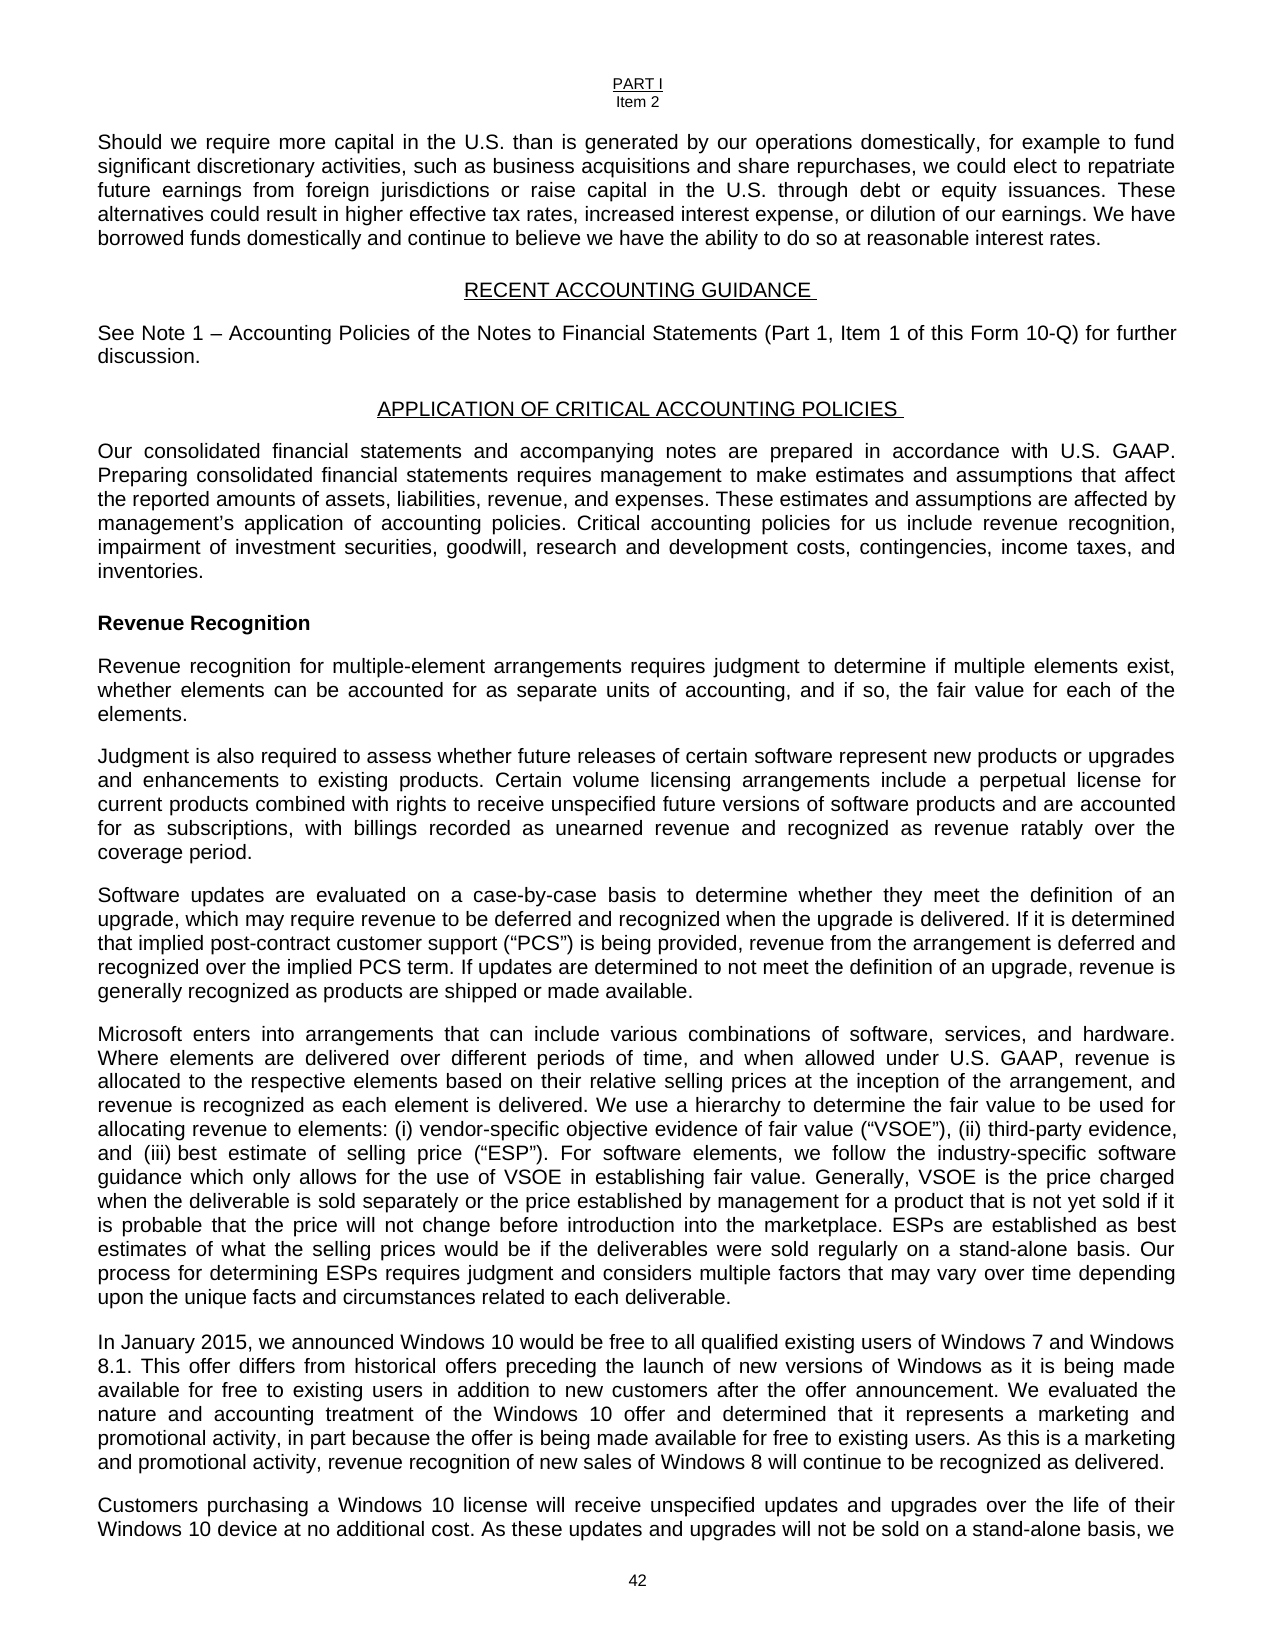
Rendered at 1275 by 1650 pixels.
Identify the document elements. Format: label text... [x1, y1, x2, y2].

text RECENT ACCOUNTING GUIDANCE [97, 278, 1177, 302]
text Should we require more capital in the U.S. than is generated by our operations domestically, for example to fund significant discretionary activities, such as business acquisitions and share repurchases, we could elect to repatriate future earnings from foreign jurisdictions or raise capital in the U.S. through debt or equity issuances. These alternatives could result in higher effective tax rates, increased interest expense, or dilution of our earnings. We have borrowed funds domestically and continue to believe we have the ability to do so at reasonable interest rates. [97, 130, 1177, 249]
text Our consolidated financial statements and accompanying notes are prepared in accordance with U.S. GAAP. Preparing consolidated financial statements requires management to make estimates and assumptions that affect the reported amounts of assets, liabilities, revenue, and expenses. These estimates and assumptions are affected by management’s application of accounting policies. Critical accounting policies for us include revenue recognition, impairment of investment securities, goodwill, research and development costs, contingencies, income taxes, and inventories. [97, 439, 1177, 583]
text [97, 1493, 1177, 1541]
text Software updates are evaluated on a case-by-case basis to determine whether they meet the definition of an upgrade, which may require revenue to be deferred and recognized when the upgrade is delivered. If it is determined that implied post-contract customer support (“PCS”) is being provided, revenue from the arrangement is deferred and recognized over the implied PCS term. If updates are determined to not meet the definition of an upgrade, revenue is generally recognized as products are shipped or made available. [97, 883, 1177, 1003]
text Judgment is also required to assess whether future releases of certain software represent new products or upgrades and enhancements to existing products. Certain volume licensing arrangements include a perpetual license for current products combined with rights to receive unspecified future versions of software products and are accounted for as subscriptions, with billings recorded as unearned revenue and recognized as revenue ratably over the coverage period. [97, 744, 1177, 864]
text Revenue Recognition [97, 611, 1177, 635]
text See Note 1 – Accounting Policies of the Notes to Financial Statements (Part 1, Item 1 of this Form 10-Q) for further discussion. [97, 320, 1177, 368]
text Revenue recognition for multiple-element arrangements requires judgment to determine if multiple elements exist, whether elements can be accounted for as separate units of accounting, and if so, the fair value for each of the elements. [97, 654, 1177, 726]
text Microsoft enters into arrangements that can include various combinations of software, services, and hardware. Where elements are delivered over different periods of time, and when allowed under U.S. GAAP, revenue is allocated to the respective elements based on their relative selling prices at the inception of the arrangement, and revenue is recognized as each element is delivered. We use a hierarchy to determine the fair value to be used for allocating revenue to elements: (i) vendor-specific objective evidence of fair value (“VSOE”), (ii) third-party evidence, and (iii) best estimate of selling price (“ESP”). For software elements, we follow the industry-specific software guidance which only allows for the use of VSOE in establishing fair value. Generally, VSOE is the price charged when the deliverable is sold separately or the price established by management for a product that is not yet sold if it is probable that the price will not change before introduction into the marketplace. ESPs are established as best estimates of what the selling prices would be if the deliverables were sold regularly on a stand-alone basis. Our process for determining ESPs requires judgment and considers multiple factors that may vary over time depending upon the unique facts and circumstances related to each deliverable. [97, 1021, 1177, 1309]
text APPLICATION OF CRITICAL ACCOUNTING POLICIES [97, 396, 1177, 420]
text In January 2015, we announced Windows 10 would be free to all qualified existing users of Windows 7 and Windows 8.1. This offer differs from historical offers preceding the launch of new versions of Windows as it is being made available for free to existing users in addition to new customers after the offer announcement. We evaluated the nature and accounting treatment of the Windows 10 offer and determined that it represents a marketing and promotional activity, in part because the offer is being made available for free to existing users. As this is a marketing and promotional activity, revenue recognition of new sales of Windows 8 will continue to be recognized as delivered. [97, 1330, 1177, 1474]
